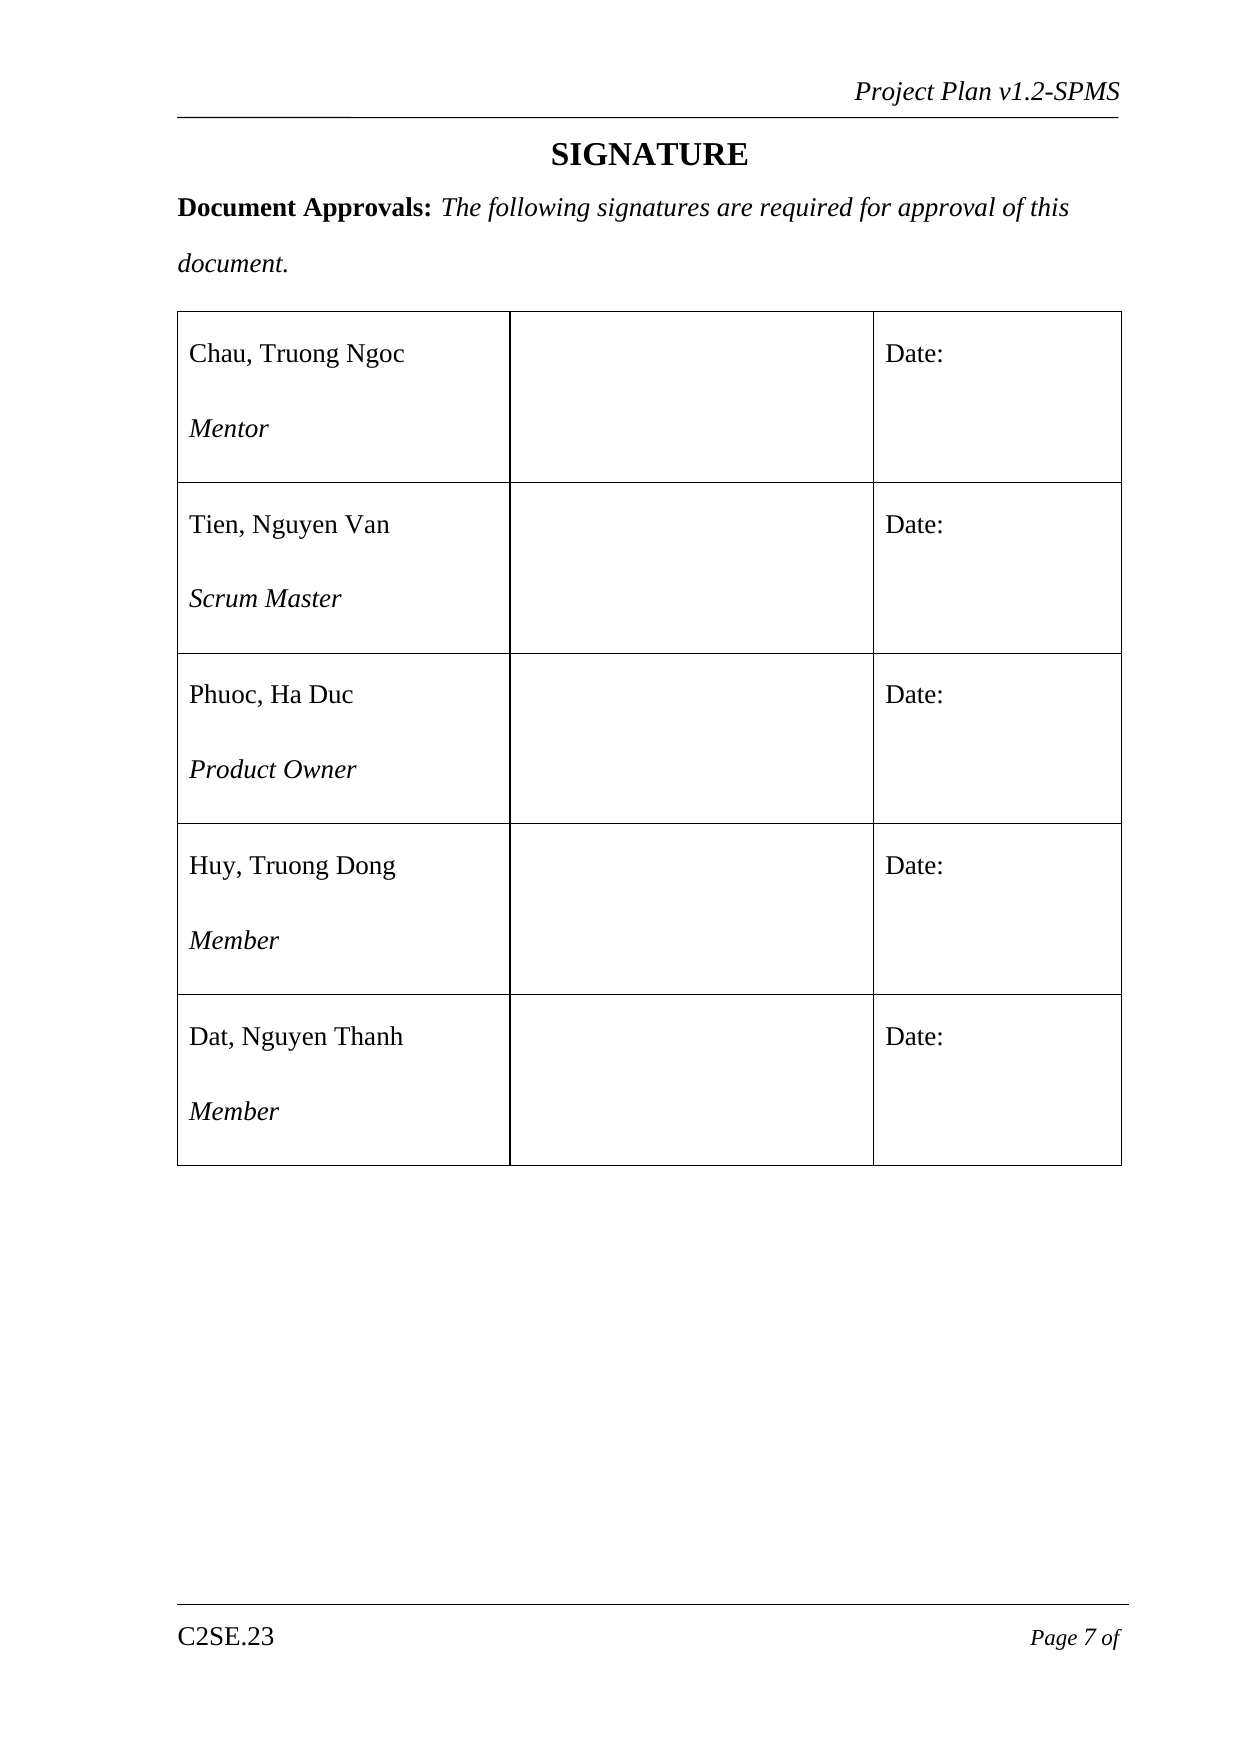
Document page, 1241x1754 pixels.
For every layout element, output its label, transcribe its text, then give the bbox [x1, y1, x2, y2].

table_cell Huy, Truong Dong Member [178, 824, 509, 994]
table_header [511, 312, 873, 482]
table_cell [511, 654, 873, 823]
table_cell Date: [874, 654, 1121, 823]
table_cell [511, 483, 873, 652]
table_header Chau, Truong Ngoc Mentor [178, 312, 509, 482]
table_cell Phuoc, Ha Duc Product Owner [178, 654, 509, 823]
table_cell Date: [874, 483, 1121, 652]
table_cell Date: [874, 995, 1121, 1165]
table_cell Tien, Nguyen Van Scrum Master [178, 483, 509, 652]
table_header Date: [874, 312, 1121, 482]
table_cell [511, 824, 873, 994]
table_cell Dat, Nguyen Thanh Member [178, 995, 509, 1165]
text SIGNATURE [177, 134, 1122, 172]
text Document Approvals: The following signatures are required for approval of this document. [177, 191, 1122, 279]
table_cell Date: [874, 824, 1121, 994]
table_cell [511, 995, 873, 1165]
